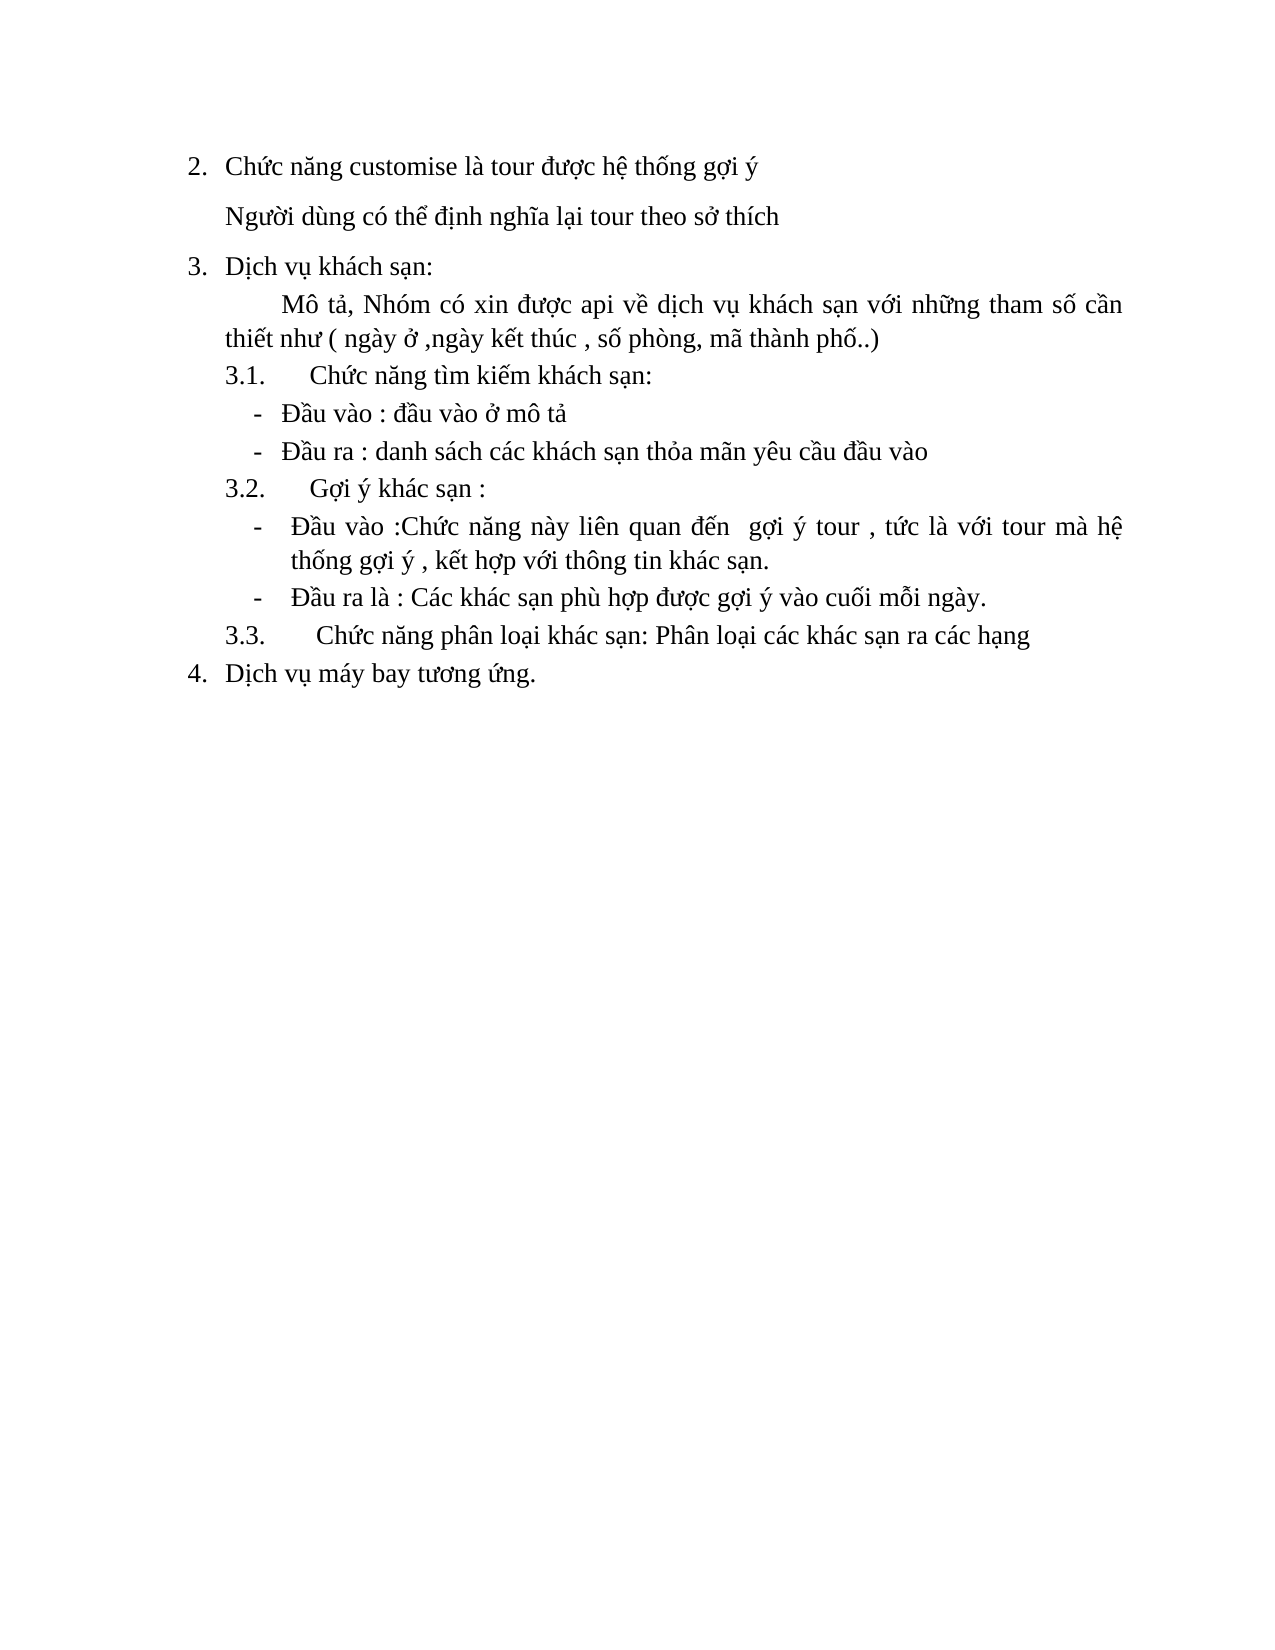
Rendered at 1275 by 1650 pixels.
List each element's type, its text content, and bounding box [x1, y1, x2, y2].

subtitle Chức năng tìm kiếm khách sạn: [225, 359, 1125, 391]
subtitle Đầu ra : danh sách các khách sạn thỏa mãn yêu cầu đầu vào [253, 435, 1125, 466]
text Người dùng có thể định nghĩa lại tour theo sở thích [225, 200, 1125, 231]
subtitle Chức năng phân loại khác sạn: Phân loại các khác sạn ra các hạng [225, 619, 1125, 650]
subtitle Mô tả, Nhóm có xin được api về dịch vụ khách sạn với những tham số cần thiết như ( ngày ở ,ngày kết thúc , số phòng, mã thành phố..) [225, 288, 1125, 353]
subtitle Dịch vụ khách sạn: [187, 250, 1125, 282]
subtitle Gợi ý khác sạn : [225, 472, 1125, 504]
subtitle Đầu ra là : Các khác sạn phù hợp được gợi ý vào cuối mỗi ngày. [253, 581, 1125, 613]
subtitle Đầu vào : đầu vào ở mô tả [253, 397, 1125, 428]
subtitle Đầu vào :Chức năng này liên quan đến gợi ý tour , tức là với tour mà hệ thống gợi ý , kết hợp với thông tin khác sạn. [253, 510, 1125, 575]
list Chức năng customise là tour được hệ thống gợi ý [187, 150, 1125, 181]
subtitle Dịch vụ máy bay tương ứng. [187, 657, 1125, 688]
